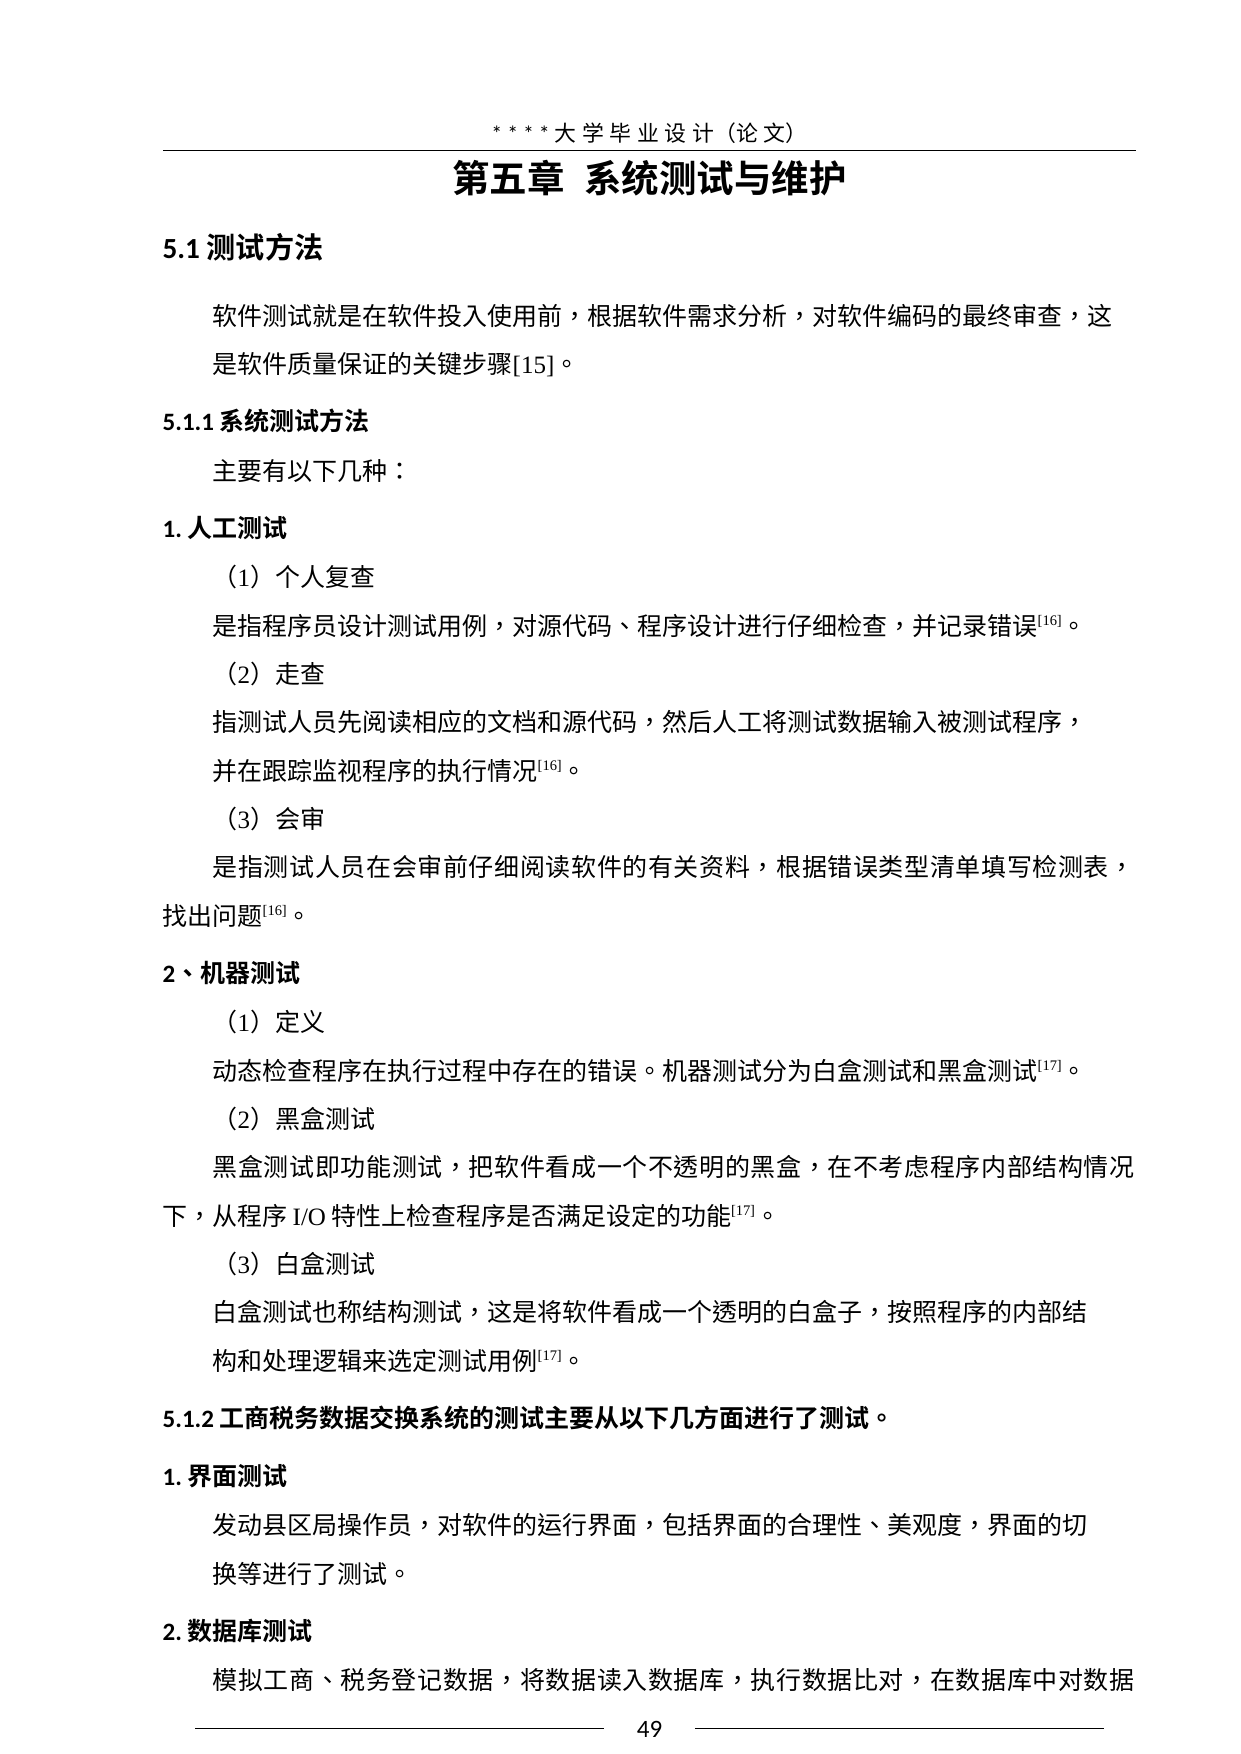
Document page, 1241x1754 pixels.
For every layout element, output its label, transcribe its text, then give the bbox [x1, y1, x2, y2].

subtitle 1. 界面测试 [162, 1459, 1136, 1493]
text 软件测试就是在软件投入使用前，根据软件需求分析，对软件编码的最终审查，这 [162, 283, 1136, 332]
text 是指程序员设计测试用例，对源代码、程序设计进行仔细检查，并记录错误[16]。 [162, 593, 1136, 641]
text 主要有以下几种： [162, 438, 1136, 486]
subtitle 5.1.1 系统测试方法 [162, 404, 1136, 438]
subtitle 2. 数据库测试 [162, 1613, 1136, 1648]
subtitle 5.1 测试方法 [162, 227, 1136, 267]
text 是指测试人员在会审前仔细阅读软件的有关资料，根据错误类型清单填写检测表，找出问题[16]。 [162, 835, 1136, 931]
text （1）定义 [162, 989, 1136, 1038]
text 构和处理逻辑来选定测试用例[17]。 [162, 1328, 1136, 1376]
text 指测试人员先阅读相应的文档和源代码，然后人工将测试数据输入被测试程序， [162, 690, 1136, 738]
text 白盒测试也称结构测试，这是将软件看成一个透明的白盒子，按照程序的内部结 [162, 1279, 1136, 1328]
text 黑盒测试即功能测试，把软件看成一个不透明的黑盒，在不考虑程序内部结构情况下，从程序I/O特性上检查程序是否满足设定的功能[17]。 [162, 1134, 1136, 1231]
text （3）白盒测试 [162, 1231, 1136, 1279]
subtitle 5.1.2 工商税务数据交换系统的测试主要从以下几方面进行了测试。 [162, 1400, 1136, 1434]
text 是软件质量保证的关键步骤[15]。 [162, 332, 1136, 380]
text 发动县区局操作员，对软件的运行界面，包括界面的合理性、美观度，界面的切 [162, 1493, 1136, 1541]
text 换等进行了测试。 [162, 1541, 1136, 1589]
text 并在跟踪监视程序的执行情况[16]。 [162, 738, 1136, 786]
subtitle 2、机器测试 [162, 956, 1136, 989]
text 动态检查程序在执行过程中存在的错误。机器测试分为白盒测试和黑盒测试[17]。 [162, 1038, 1136, 1086]
text （3）会审 [162, 786, 1136, 835]
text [162, 1648, 1136, 1696]
subtitle 1. 人工测试 [162, 511, 1136, 545]
text （2）走查 [162, 641, 1136, 690]
text （1）个人复查 [162, 545, 1136, 593]
text （2）黑盒测试 [162, 1086, 1136, 1134]
subtitle 第五章 系统测试与维护 [162, 151, 1136, 203]
